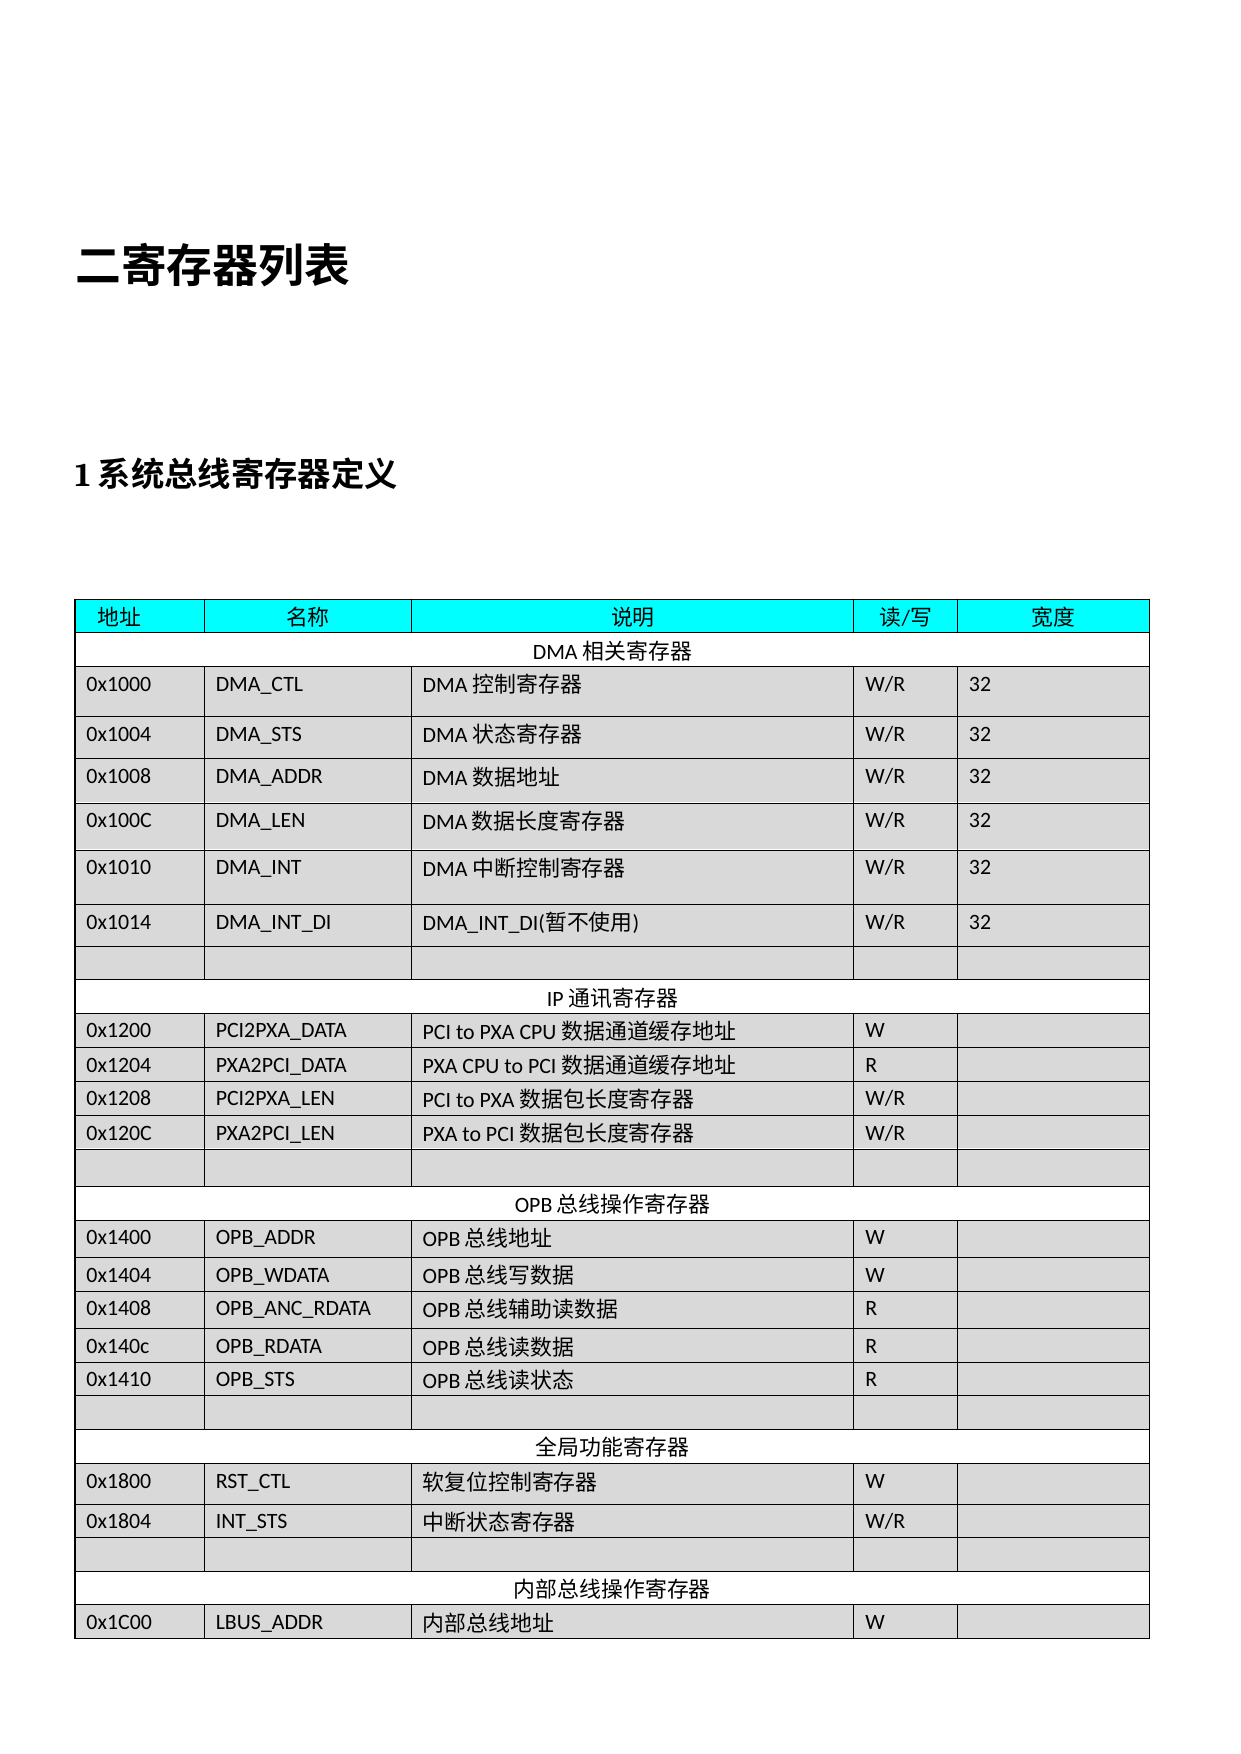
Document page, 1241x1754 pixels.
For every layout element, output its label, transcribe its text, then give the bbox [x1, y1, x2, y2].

table_cell DMA 状态寄存器 [412, 717, 853, 758]
table_cell OPB总线读状态 [412, 1363, 853, 1395]
table_cell PXA2PCI_DATA [205, 1048, 411, 1081]
table_cell 0x1800 [76, 1464, 204, 1504]
table_cell [76, 1150, 204, 1186]
table_cell DMA_STS [205, 717, 411, 758]
table_cell [854, 1538, 957, 1571]
table_cell OPB总线写数据 [412, 1258, 853, 1291]
table_cell DMA 数据地址 [412, 759, 853, 802]
table_cell [958, 1605, 1149, 1638]
table_cell DMA 控制寄存器 [412, 667, 853, 716]
table_cell 32 [958, 905, 1149, 946]
table_cell [412, 1396, 853, 1429]
table_cell W [854, 1258, 957, 1291]
table_cell PXA to PCI 数据包长度寄存器 [412, 1116, 853, 1148]
table_cell 内部总线操作寄存器 [76, 1572, 1149, 1604]
table_cell 0x1410 [76, 1363, 204, 1395]
table_cell 软复位控制寄存器 [412, 1464, 853, 1504]
table_cell 32 [958, 804, 1149, 849]
table_cell [205, 1538, 411, 1571]
table_cell OPB_ADDR [205, 1221, 411, 1257]
table_cell 0x120C [76, 1116, 204, 1148]
table_cell DMA_LEN [205, 804, 411, 849]
table_cell W [854, 1464, 957, 1504]
table_cell [412, 1150, 853, 1186]
table_cell 0x1400 [76, 1221, 204, 1257]
table_cell 32 [958, 667, 1149, 716]
subtitle 二寄存器列表 [75, 214, 1165, 311]
table_cell 内部总线地址 [412, 1605, 853, 1638]
table_cell 中断状态寄存器 [412, 1505, 853, 1537]
table_cell PCI2PXA_DATA [205, 1014, 411, 1047]
table_cell W/R [854, 804, 957, 849]
table_cell [958, 1014, 1149, 1047]
table_cell W/R [854, 717, 957, 758]
table_cell [958, 947, 1149, 979]
table_header 读/写 [854, 600, 957, 632]
table_cell 0x1010 [76, 851, 204, 904]
table_cell PXA CPU to PCI 数据通道缓存地址 [412, 1048, 853, 1081]
table_header 宽度 [958, 600, 1149, 632]
table_cell DMA 中断控制寄存器 [412, 851, 853, 904]
table_cell [958, 1082, 1149, 1115]
table_cell OPB_STS [205, 1363, 411, 1395]
table_cell [76, 1396, 204, 1429]
table_cell OPB总线读数据 [412, 1329, 853, 1362]
table_cell [958, 1258, 1149, 1291]
table_cell 0x1014 [76, 905, 204, 946]
table_cell R [854, 1329, 957, 1362]
table_cell [412, 1538, 853, 1571]
table_cell INT_STS [205, 1505, 411, 1537]
table_cell [958, 1396, 1149, 1429]
table_cell W [854, 1605, 957, 1638]
table_cell [958, 1221, 1149, 1257]
table_cell 0x140c [76, 1329, 204, 1362]
table_cell W/R [854, 1116, 957, 1148]
table_cell DMA_INT [205, 851, 411, 904]
table_cell 32 [958, 717, 1149, 758]
table_cell [958, 1363, 1149, 1395]
table_cell [205, 947, 411, 979]
table_cell [958, 1292, 1149, 1328]
table_cell 0x1C00 [76, 1605, 204, 1638]
table_cell IP 通讯寄存器 [76, 980, 1149, 1013]
table_cell [854, 947, 957, 979]
table_cell [412, 947, 853, 979]
table_cell PCI2PXA_LEN [205, 1082, 411, 1115]
table_cell [76, 1538, 204, 1571]
table_header 说明 [412, 600, 853, 632]
table_cell 0x1404 [76, 1258, 204, 1291]
table_cell W/R [854, 851, 957, 904]
table_cell W [854, 1014, 957, 1047]
table_cell W/R [854, 905, 957, 946]
table_cell PCI to PXA CPU 数据通道缓存地址 [412, 1014, 853, 1047]
table_cell OPB_RDATA [205, 1329, 411, 1362]
table_cell DMA_CTL [205, 667, 411, 716]
table_cell DMA数据长度寄存器 [412, 804, 853, 849]
table_cell [854, 1150, 957, 1186]
table_cell R [854, 1048, 957, 1081]
table_cell OPB总线操作寄存器 [76, 1187, 1149, 1219]
table_cell [958, 1116, 1149, 1148]
table_cell 0x1008 [76, 759, 204, 802]
table_cell 32 [958, 851, 1149, 904]
table_cell DMA 相关寄存器 [76, 633, 1149, 666]
table_header 名称 [205, 600, 411, 632]
table_header 地址 [76, 600, 204, 632]
table_cell 0x1804 [76, 1505, 204, 1537]
table_cell DMA_INT_DI [205, 905, 411, 946]
table_cell 全局功能寄存器 [76, 1430, 1149, 1463]
table_cell W/R [854, 1505, 957, 1537]
table_cell PCI to PXA 数据包长度寄存器 [412, 1082, 853, 1115]
table_cell [958, 1538, 1149, 1571]
table_cell R [854, 1363, 957, 1395]
table_cell [958, 1464, 1149, 1504]
table_cell [958, 1505, 1149, 1537]
table_cell [958, 1048, 1149, 1081]
table_cell [205, 1150, 411, 1186]
table_cell [76, 947, 204, 979]
table_cell 0x1408 [76, 1292, 204, 1328]
table_cell W/R [854, 667, 957, 716]
table_cell LBUS_ADDR [205, 1605, 411, 1638]
table_cell DMA_ADDR [205, 759, 411, 802]
table_cell 32 [958, 759, 1149, 802]
table_cell OPB_ANC_RDATA [205, 1292, 411, 1328]
table_cell [205, 1396, 411, 1429]
subtitle 1 系统总线寄存器定义 [75, 439, 1165, 504]
table_cell RST_CTL [205, 1464, 411, 1504]
table_cell 0x1208 [76, 1082, 204, 1115]
table_cell [854, 1396, 957, 1429]
table_cell [958, 1329, 1149, 1362]
table_cell DMA_INT_DI(暂不使用) [412, 905, 853, 946]
table_cell W [854, 1221, 957, 1257]
table_cell PXA2PCI_LEN [205, 1116, 411, 1148]
table_cell R [854, 1292, 957, 1328]
table_cell 0x1200 [76, 1014, 204, 1047]
table_cell W/R [854, 1082, 957, 1115]
table_cell 0x1004 [76, 717, 204, 758]
table_cell 0x1000 [76, 667, 204, 716]
table_cell 0x100C [76, 804, 204, 849]
table_cell 0x1204 [76, 1048, 204, 1081]
table_cell [958, 1150, 1149, 1186]
table_cell OPB总线辅助读数据 [412, 1292, 853, 1328]
table_cell OPB_WDATA [205, 1258, 411, 1291]
table_cell OPB总线地址 [412, 1221, 853, 1257]
table_cell W/R [854, 759, 957, 802]
